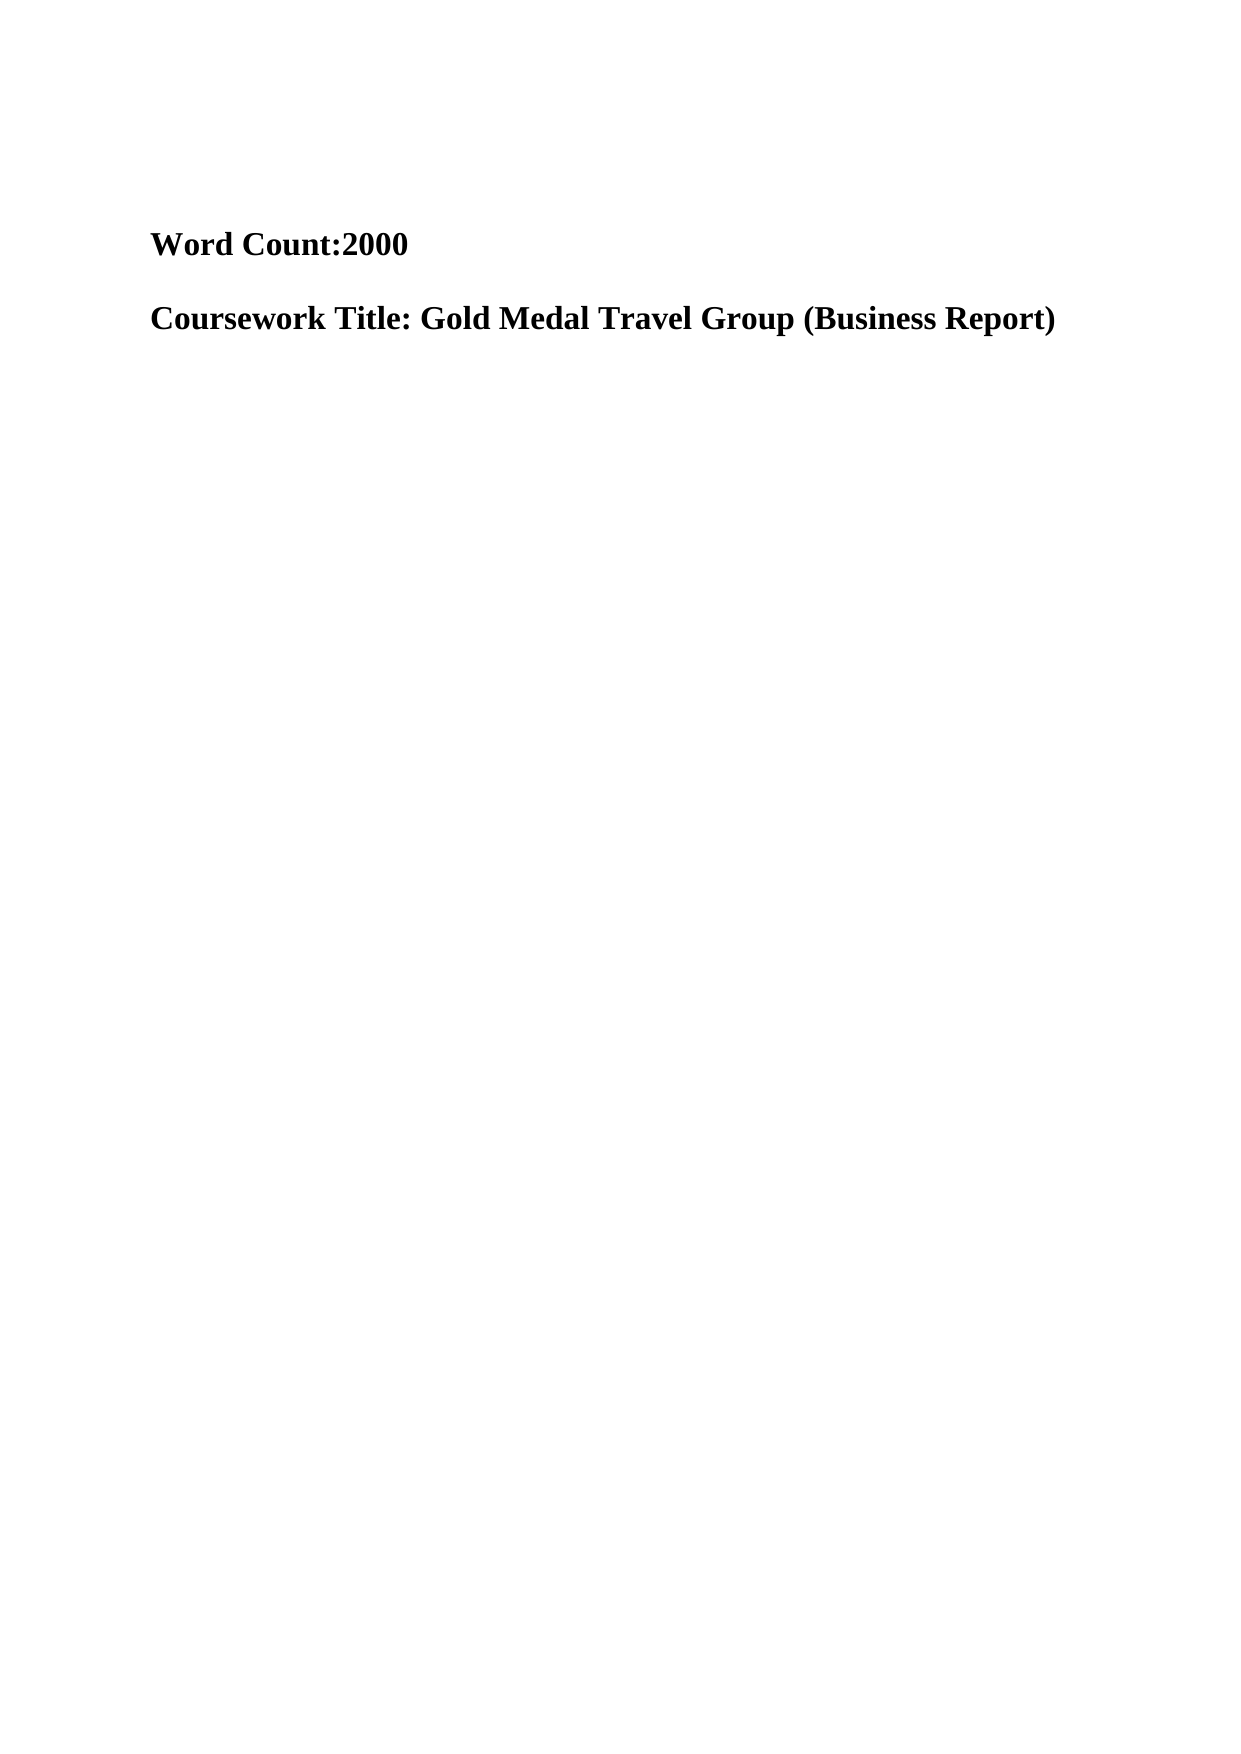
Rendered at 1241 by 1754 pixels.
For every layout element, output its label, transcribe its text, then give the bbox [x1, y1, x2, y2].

text Coursework Title: Gold Medal Travel Group (Business Report) [150, 298, 1090, 337]
text Word Count:2000 [150, 224, 1090, 262]
